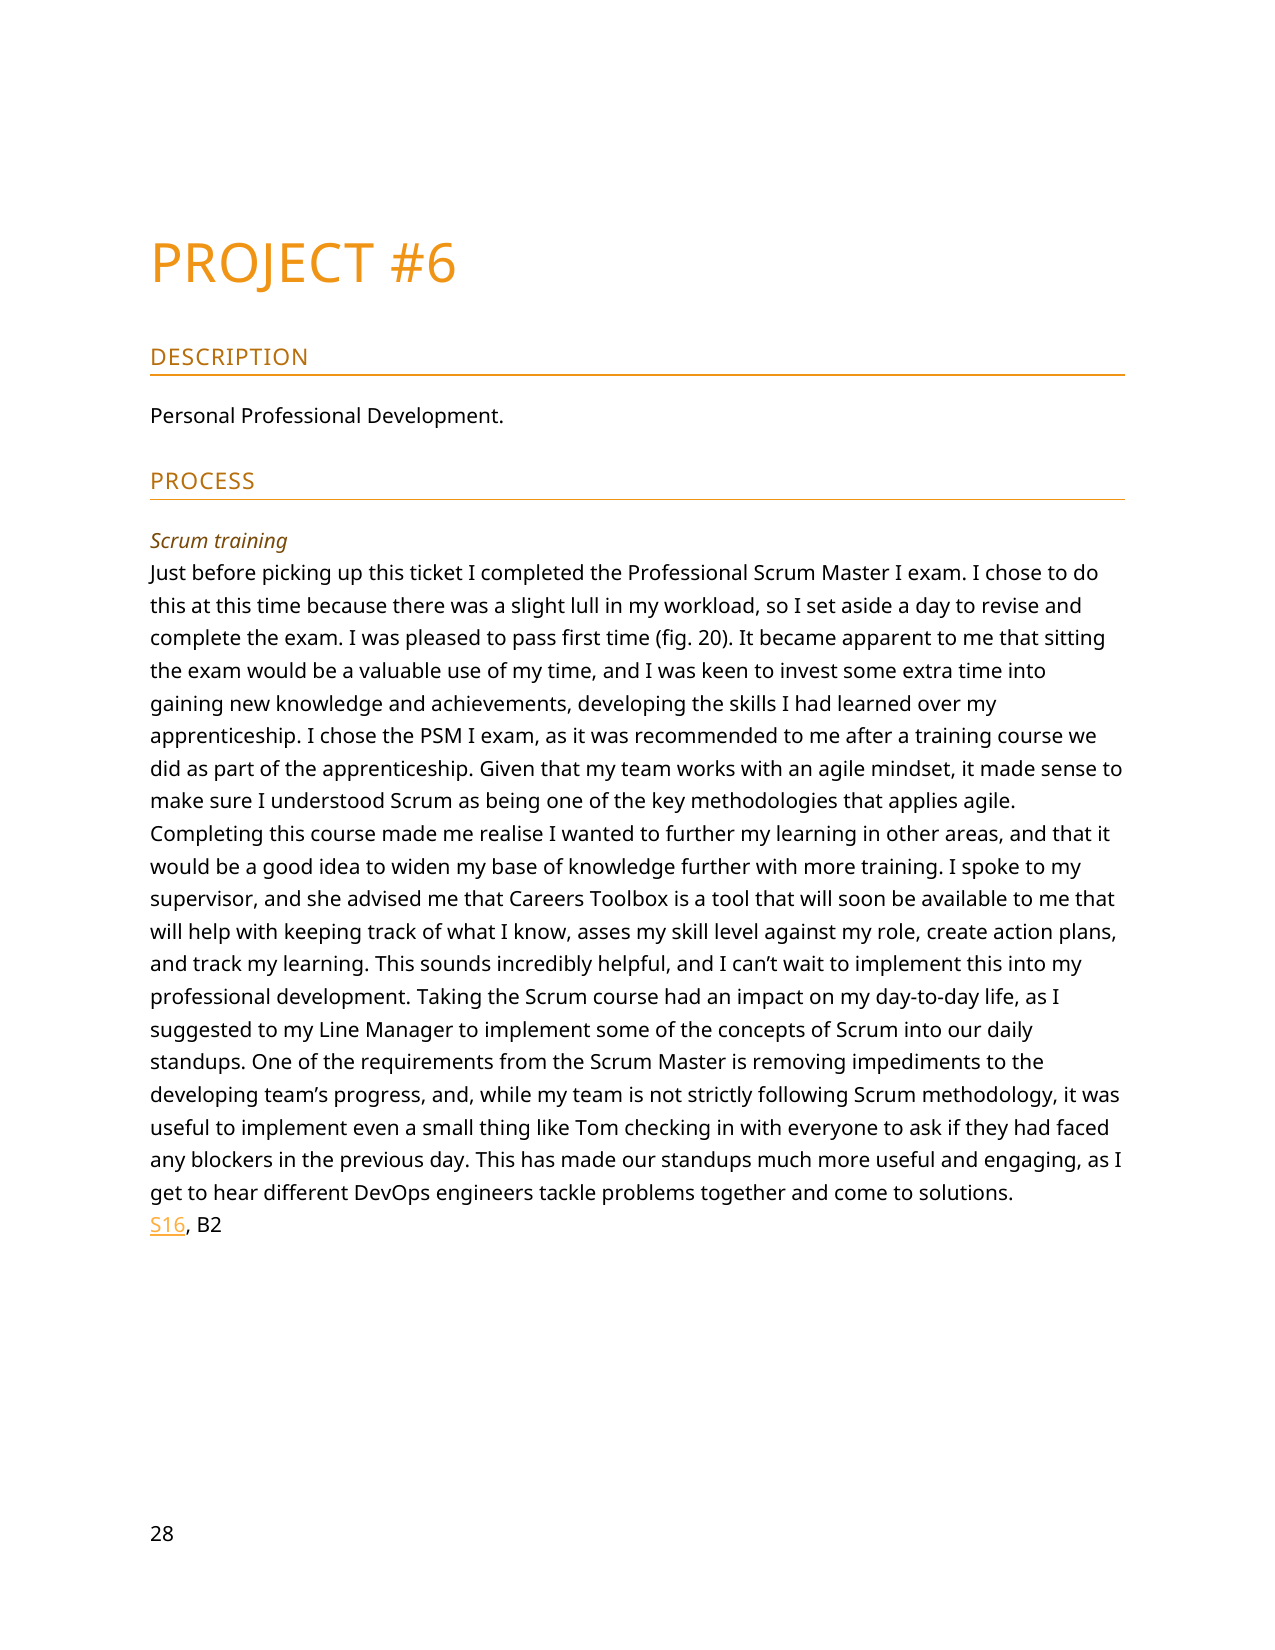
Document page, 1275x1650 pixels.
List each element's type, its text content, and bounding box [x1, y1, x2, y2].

text Scrum training Just before picking up this ticket I completed the Professional Scrum Master I exam. I chose to do this at this time because there was a slight lull in my workload, so I set aside a day to revise and complete the exam. I was pleased to pass first time (fig. 20). It became apparent to me that sitting the exam would be a valuable use of my time, and I was keen to invest some extra time into gaining new knowledge and achievements, developing the skills I had learned over my apprenticeship. I chose the PSM I exam, as it was recommended to me after a training course we did as part of the apprenticeship. Given that my team works with an agile mindset, it made sense to make sure I understood Scrum as being one of the key methodologies that applies agile. Completing this course made me realise I wanted to further my learning in other areas, and that it would be a good idea to widen my base of knowledge further with more training. I spoke to my supervisor, and she advised me that Careers Toolbox is a tool that will soon be available to me that will help with keeping track of what I know, asses my skill level against my role, create action plans, and track my learning. This sounds incredibly helpful, and I can’t wait to implement this into my professional development. Taking the Scrum course had an impact on my day-to-day life, as I suggested to my Line Manager to implement some of the concepts of Scrum into our daily standups. One of the requirements from the Scrum Master is removing impediments to the developing team’s progress, and, while my team is not strictly following Scrum methodology, it was useful to implement even a small thing like Tom checking in with everyone to ask if they had faced any blockers in the previous day. This has made our standups much more useful and engaging, as I get to hear different DevOps engineers tackle problems together and come to solutions. S16, B2 [150, 526, 1125, 1239]
text Personal Professional Development. [150, 401, 1125, 430]
title Project #6 [150, 225, 1125, 299]
subtitle process [150, 465, 1125, 499]
subtitle Description [150, 341, 1125, 374]
